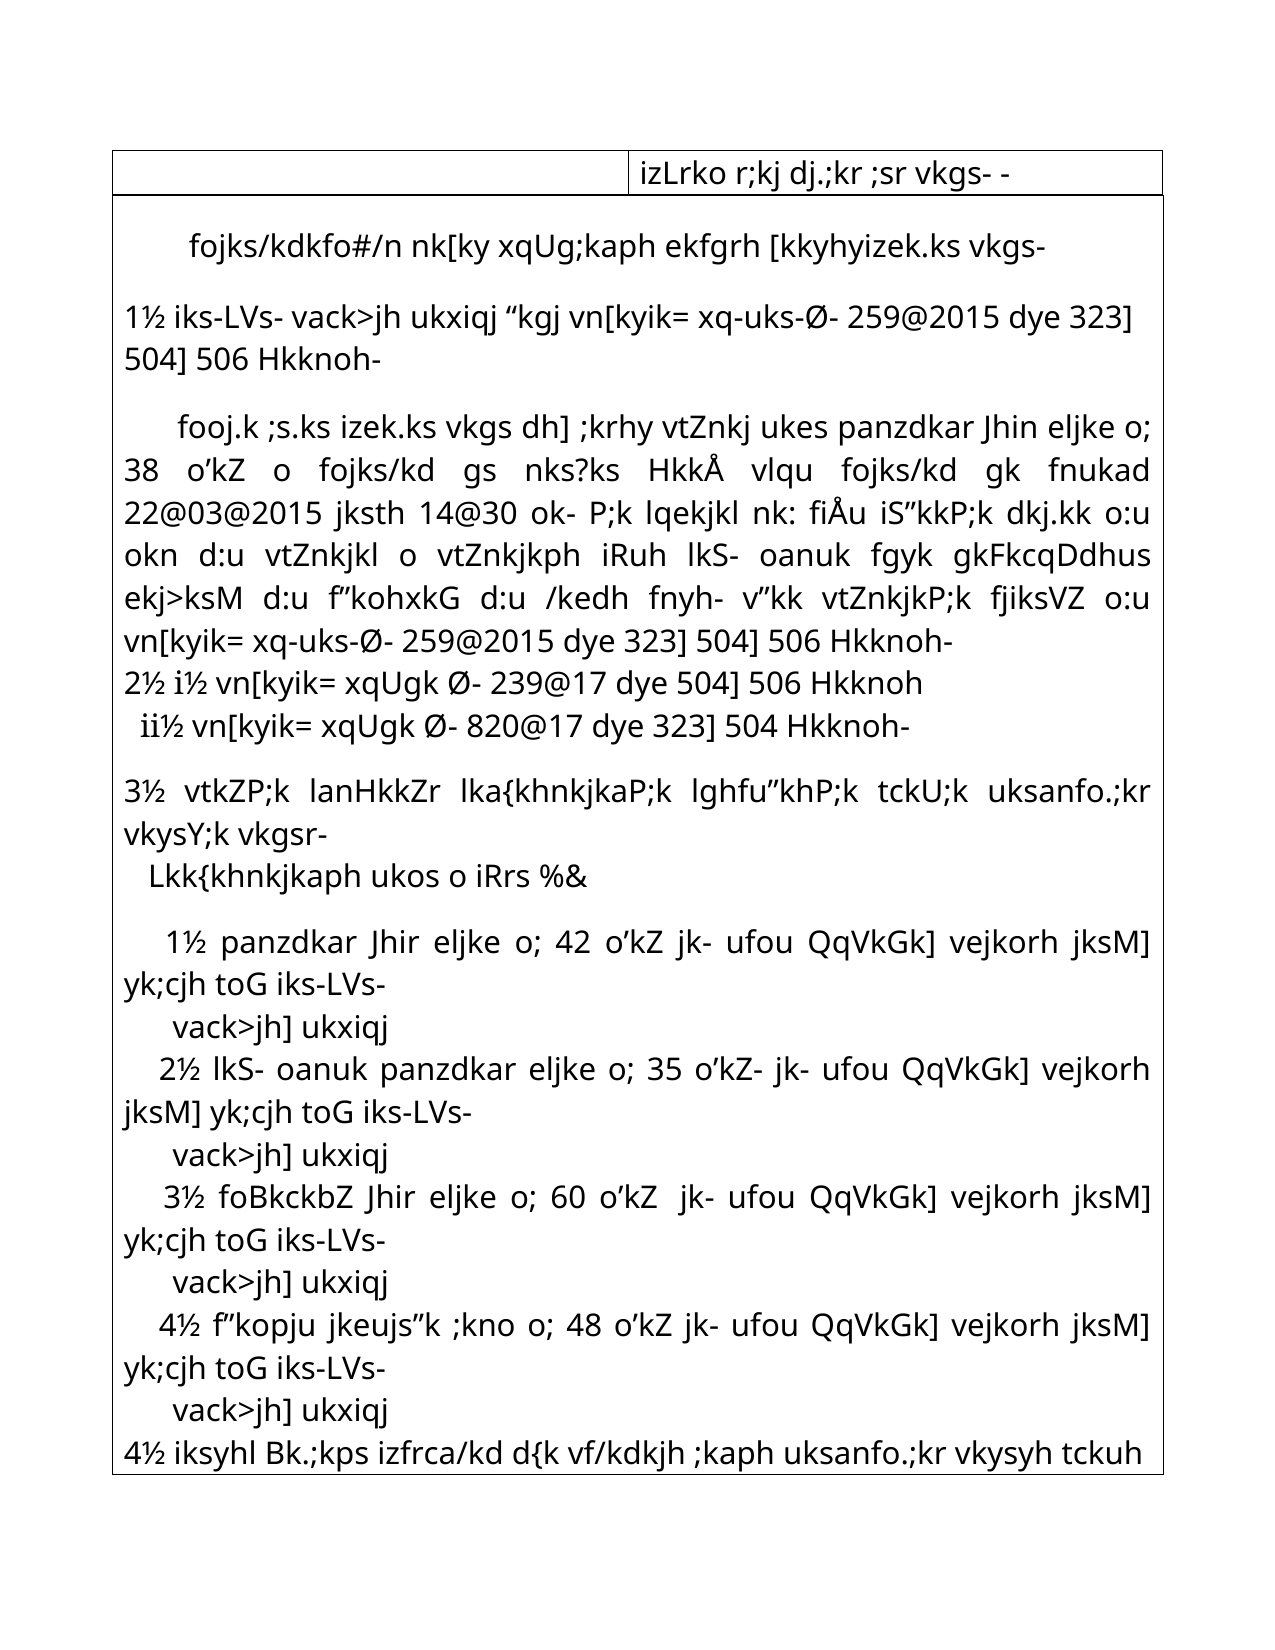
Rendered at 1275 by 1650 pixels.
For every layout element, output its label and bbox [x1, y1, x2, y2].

table_header [113, 196, 1163, 1473]
table_cell [113, 151, 628, 194]
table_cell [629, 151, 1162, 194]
